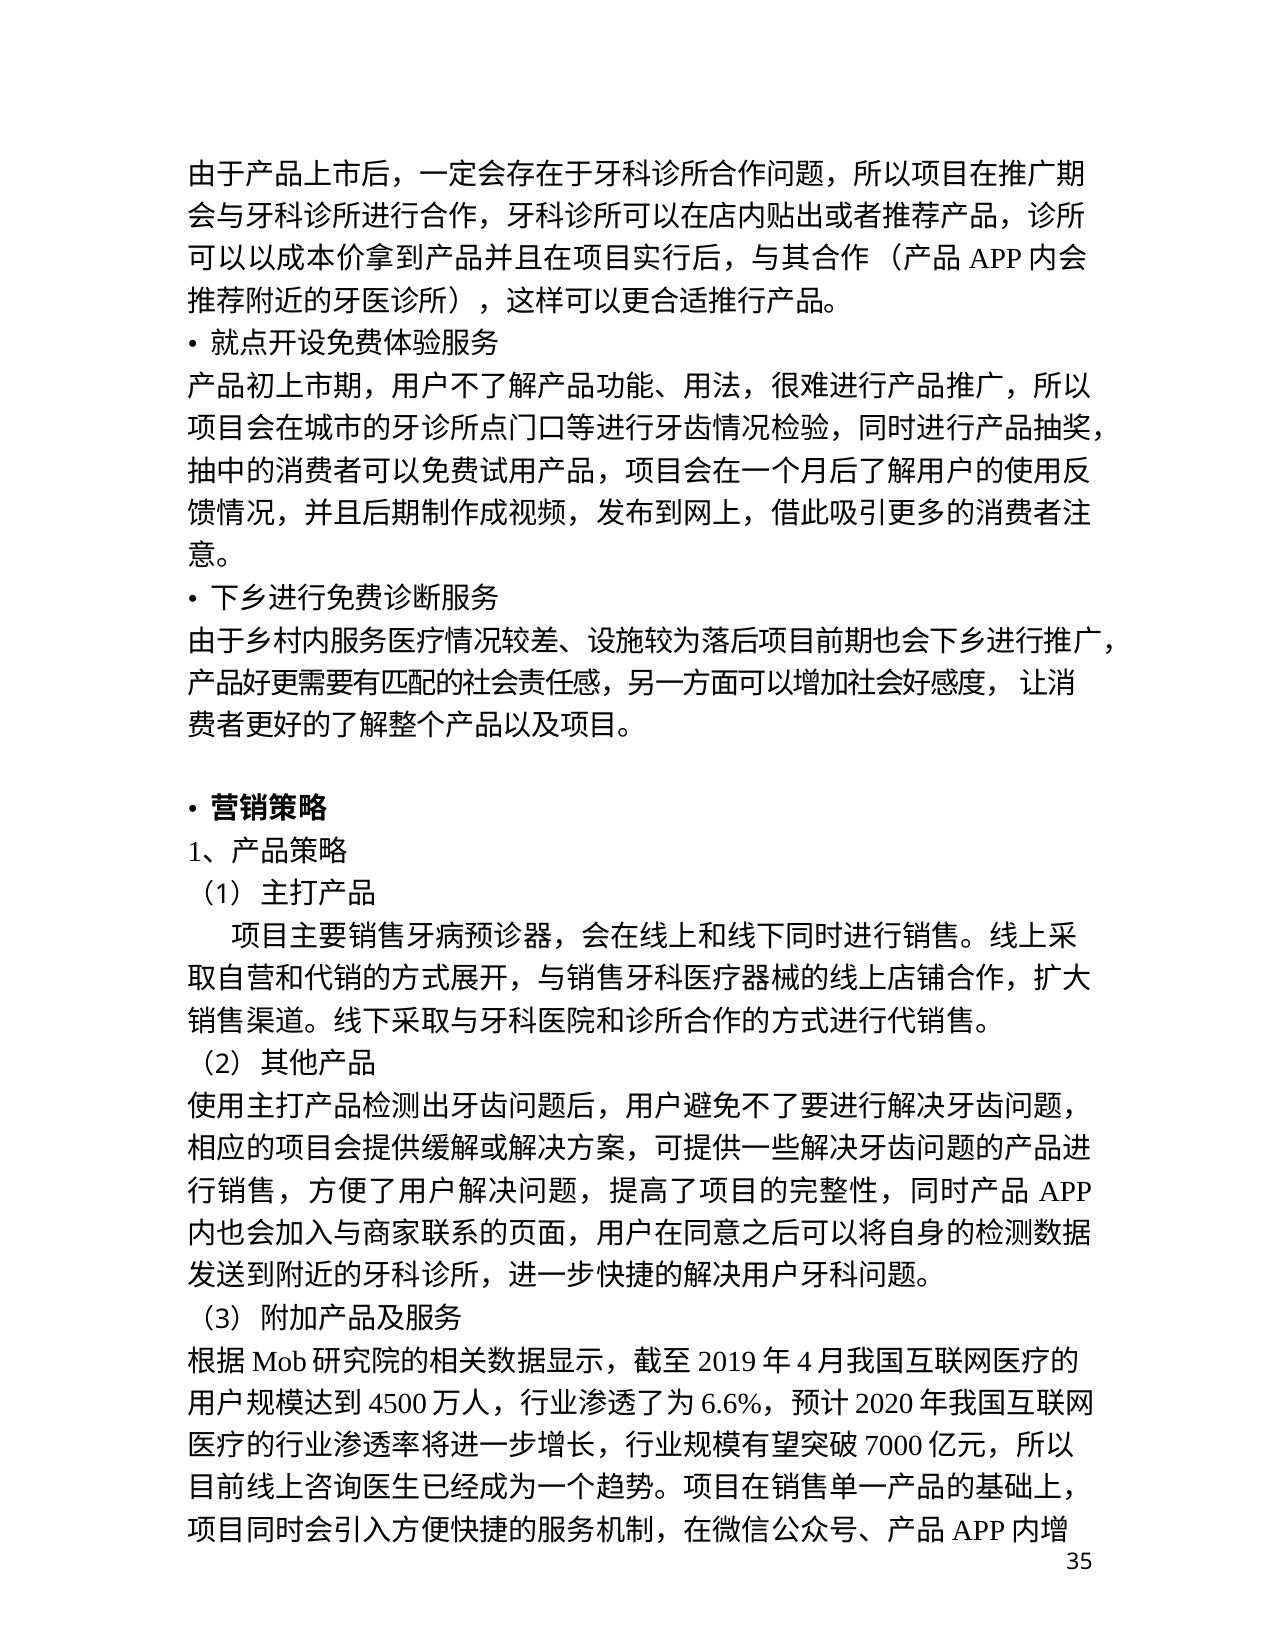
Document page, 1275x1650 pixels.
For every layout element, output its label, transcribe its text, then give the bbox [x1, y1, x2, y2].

list 下乡进行免费诊断服务 [187, 574, 1114, 617]
list 就点开设免费体验服务 [187, 319, 1114, 362]
text 由于乡村内服务医疗情况较差、设施较为落后项目前期也会下乡进行推广，产品好更需要有匹配的社会责任感，另一方面可以增加社会好感度， 让消费者更好的了解整个产品以及项目。 [187, 617, 1102, 744]
text 项目主要销售牙病预诊器，会在线上和线下同时进行销售。线上采取自营和代销的方式展开，与销售牙科医疗器械的线上店铺合作，扩大销售渠道。线下采取与牙科医院和诊所合作的方式进行代销售。 [187, 913, 1094, 1039]
text 由于产品上市后，一定会存在于牙科诊所合作问题，所以项目在推广期会与牙科诊所进行合作，牙科诊所可以在店内贴出或者推荐产品，诊所可以以成本价拿到产品并且在项目实行后，与其合作（产品APP内会推荐附近的牙医诊所），这样可以更合适推行产品。 [187, 150, 1088, 319]
subtitle 营销策略 [187, 784, 1114, 827]
list 主打产品 [187, 870, 1114, 912]
list 其他产品 [187, 1040, 1114, 1082]
list 附加产品及服务 [187, 1294, 1114, 1336]
text 产品初上市期，用户不了解产品功能、用法，很难进行产品推广，所以项目会在城市的牙诊所点门口等进行牙齿情况检验，同时进行产品抽奖，抽中的消费者可以免费试用产品，项目会在一个月后了解用户的使用反馈情况，并且后期制作成视频，发布到网上，借此吸引更多的消费者注意。 [187, 362, 1093, 574]
text 1、产品策略 [187, 827, 1114, 869]
text 使用主打产品检测出牙齿问题后，用户避免不了要进行解决牙齿问题， 相应的项目会提供缓解或解决方案，可提供一些解决牙齿问题的产品进行销售，方便了用户解决问题，提高了项目的完整性，同时产品APP内也会加入与商家联系的页面，用户在同意之后可以将自身的检测数据发送到附近的牙科诊所，进一步快捷的解决用户牙科问题。 [187, 1082, 1092, 1294]
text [187, 1337, 1095, 1549]
